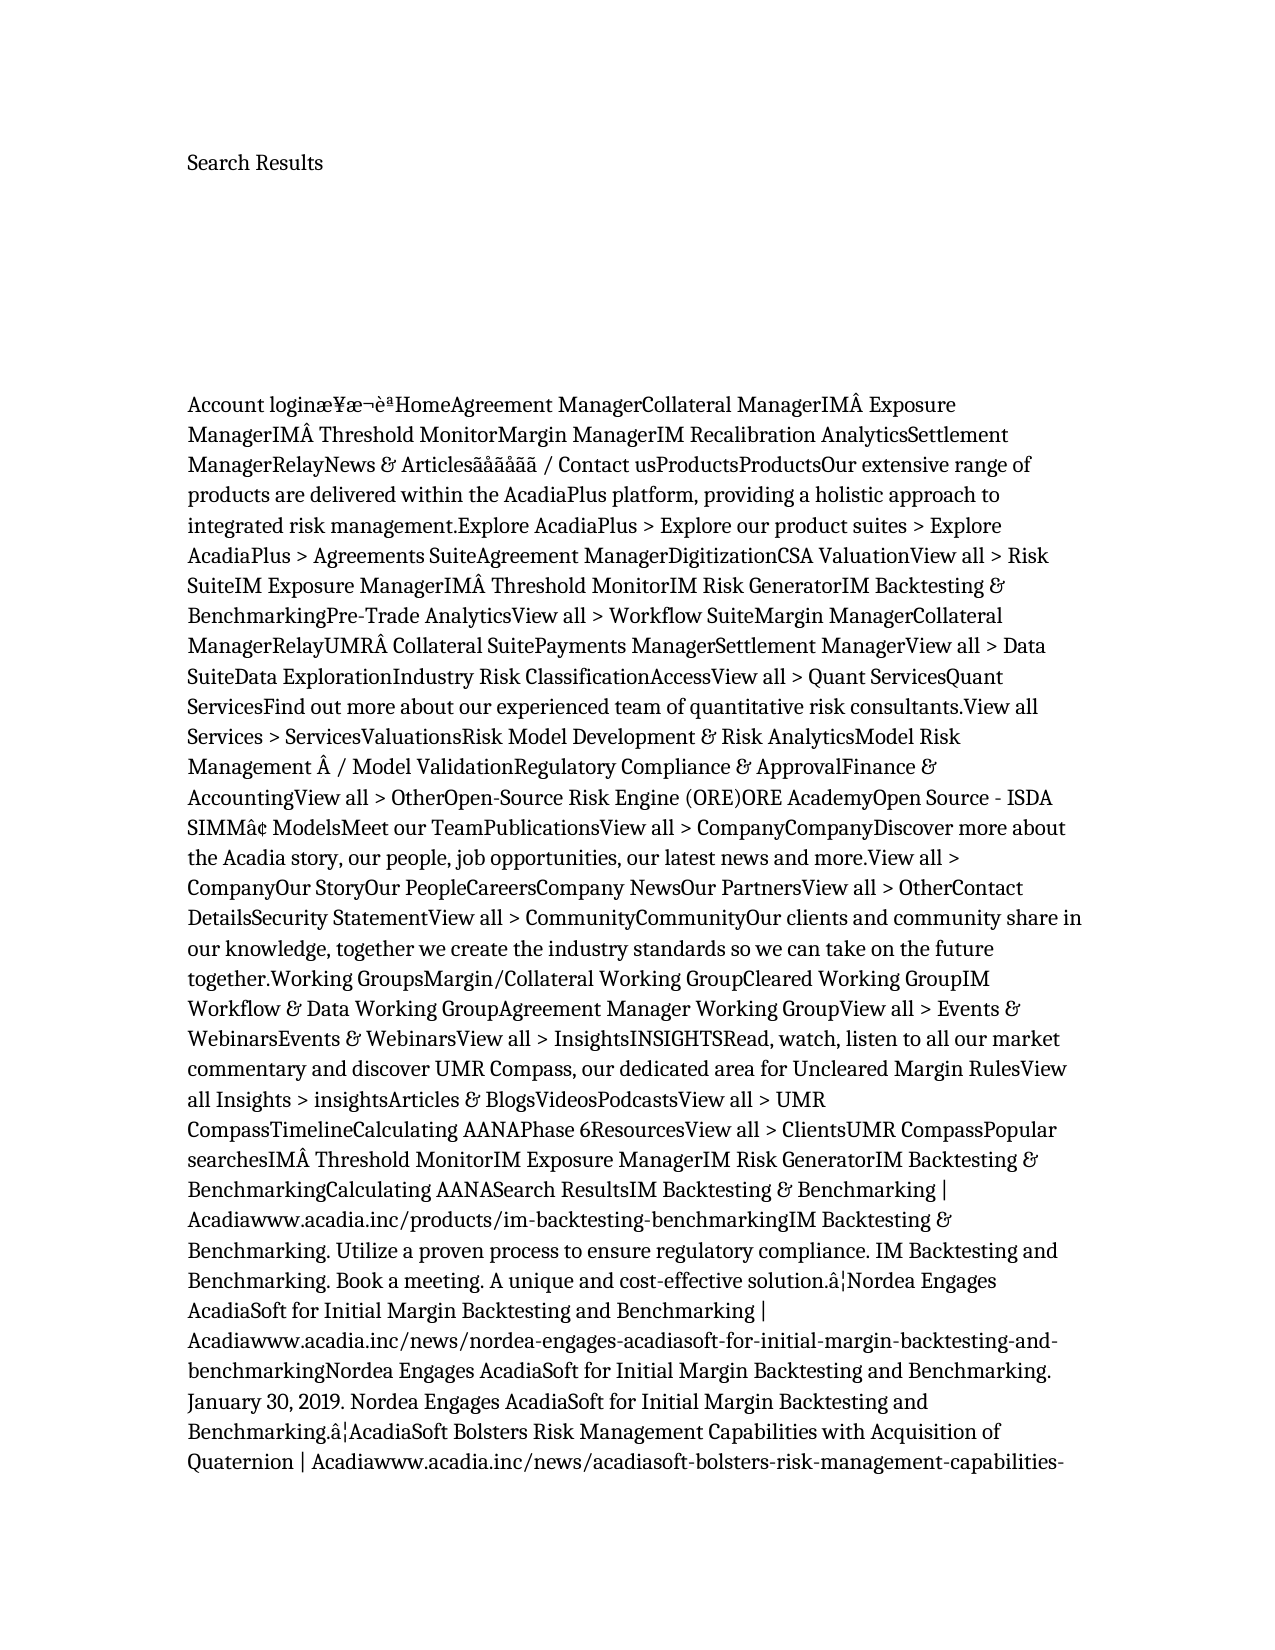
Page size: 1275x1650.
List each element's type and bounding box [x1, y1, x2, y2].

text [187, 150, 1087, 1475]
